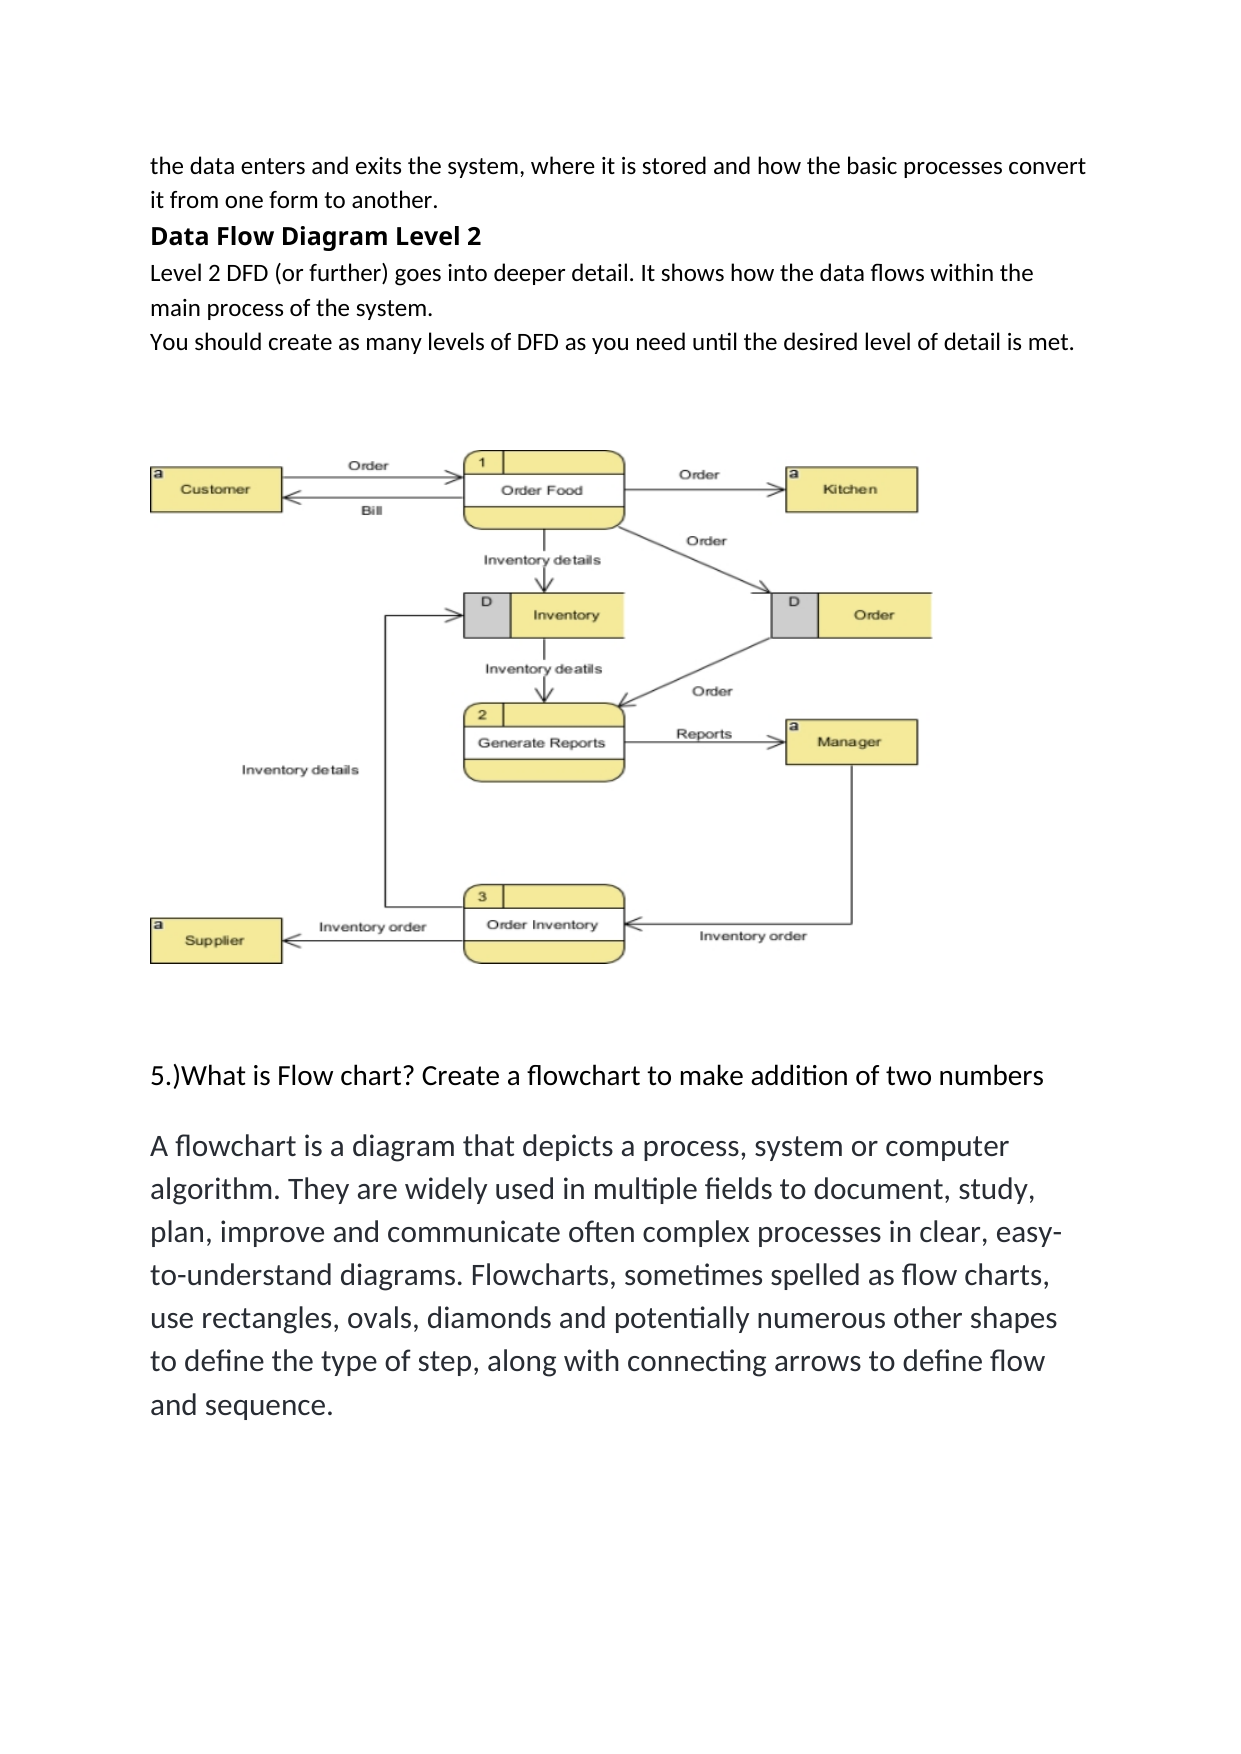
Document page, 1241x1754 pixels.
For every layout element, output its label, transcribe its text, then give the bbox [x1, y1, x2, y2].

text A flowchart is a diagram that depicts a process, system or computer algorithm. They are widely used in multiple fields to document, study, plan, improve and communicate often complex processes in clear, easy-to-understand diagrams. Flowcharts, sometimes spelled as flow charts, use rectangles, ovals, diamonds and potentially numerous other shapes to define the type of step, along with connecting arrows to define flow and sequence. [150, 1126, 1090, 1423]
text Level 2 DFD (or further) goes into deeper detail. It shows how the data flows within the main process of the system. [150, 257, 1090, 322]
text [150, 150, 1090, 215]
subtitle Data Flow Diagram Level 2 [150, 219, 1090, 253]
text You should create as many levels of DFD as you need until the desired level of detail is met. [150, 326, 1090, 357]
text 5.)What is Flow chart? Create a flowchart to make addition of two numbers [150, 1057, 1090, 1093]
picture [150, 450, 934, 964]
